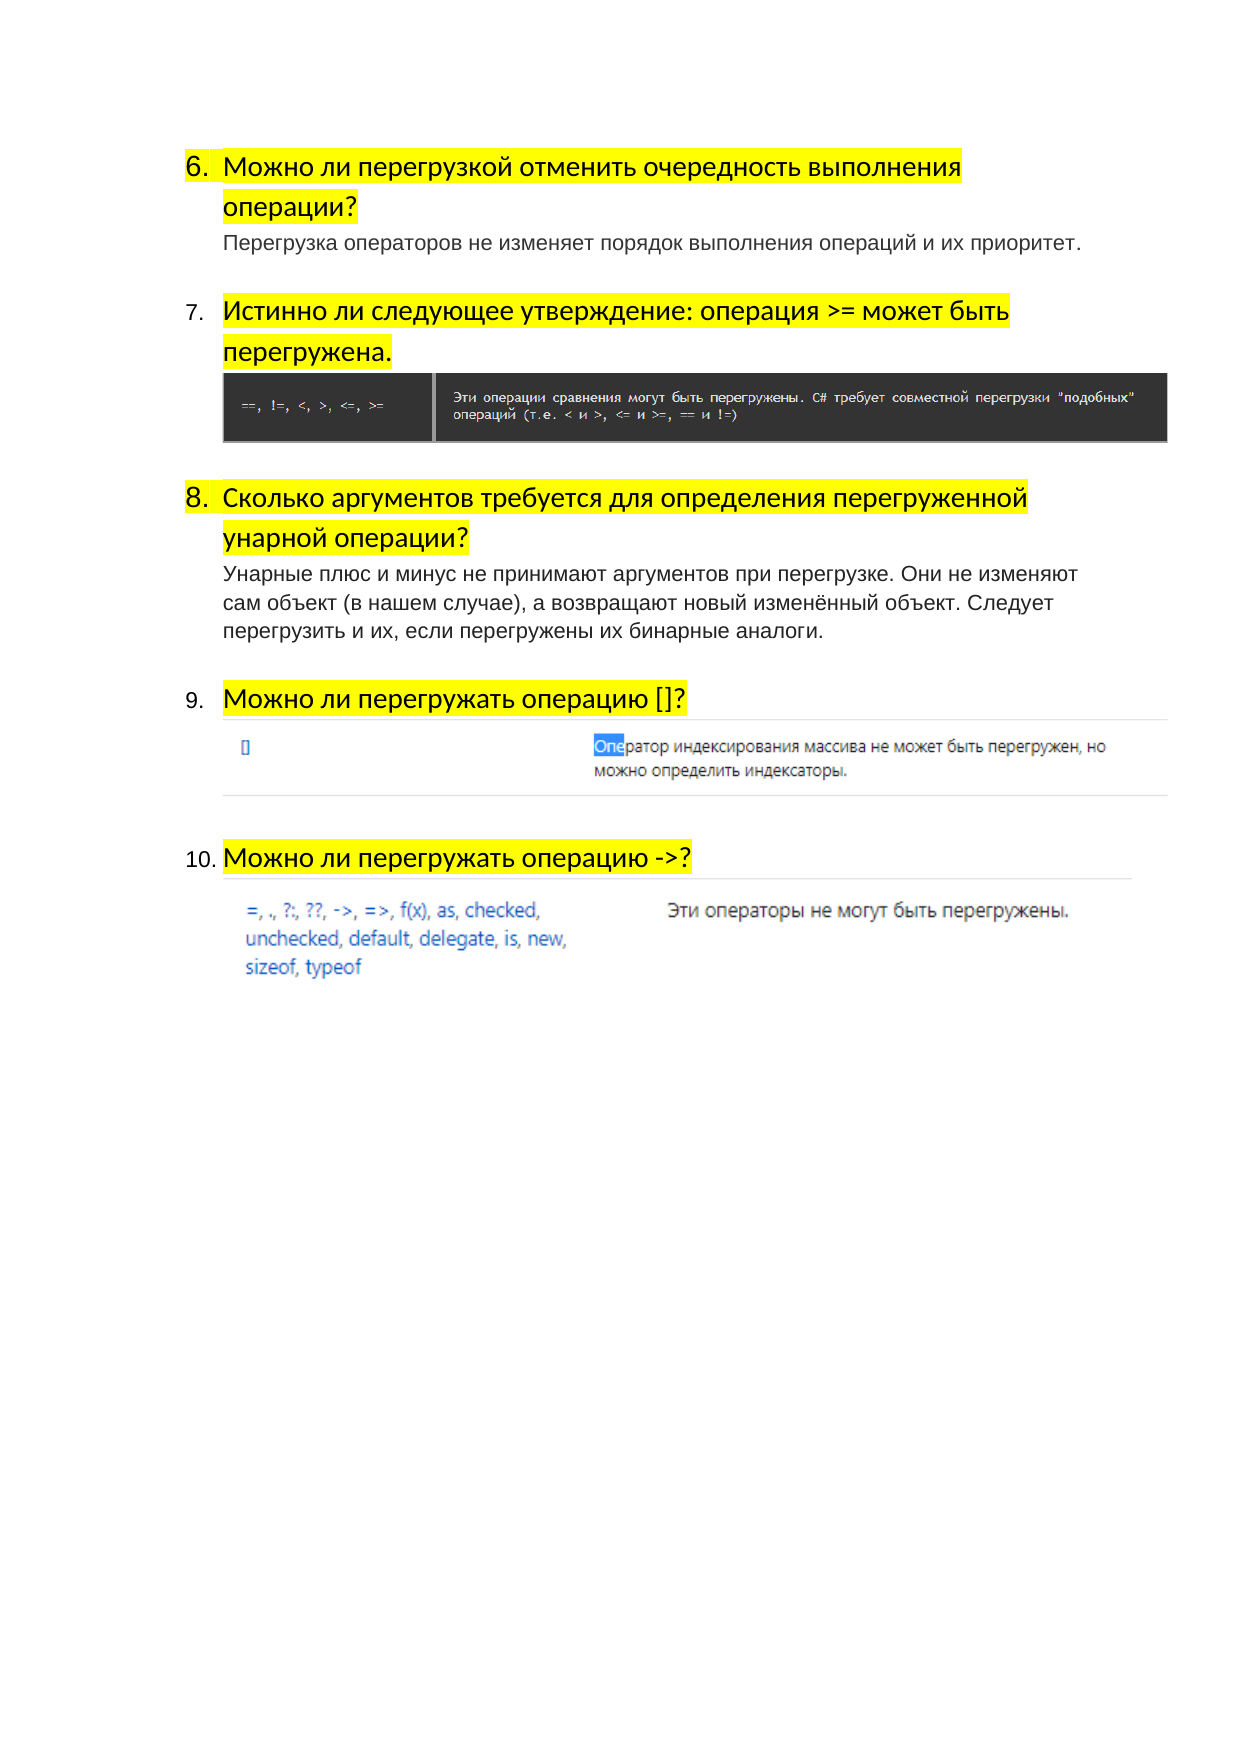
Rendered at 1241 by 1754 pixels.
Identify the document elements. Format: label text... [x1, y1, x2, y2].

list Перегрузка операторов не изменяет порядок выполнения операций и их приоритет. [223, 229, 1093, 288]
list Унарные плюс и минус не принимают аргументов при перегрузке. Они не изменяют сам объект (в нашем случае), а возвращают новый изменённый объект. Следует перегрузить и их, если перегружены их бинарные аналоги. [223, 561, 1093, 676]
list Можно ли перегрузкой отменить очередность выполнения операции? [185, 148, 1093, 224]
list Сколько аргументов требуется для определения перегруженной унарной операции? [185, 479, 1093, 555]
picture [222, 373, 1168, 443]
picture [222, 719, 1168, 803]
picture [222, 878, 1132, 998]
